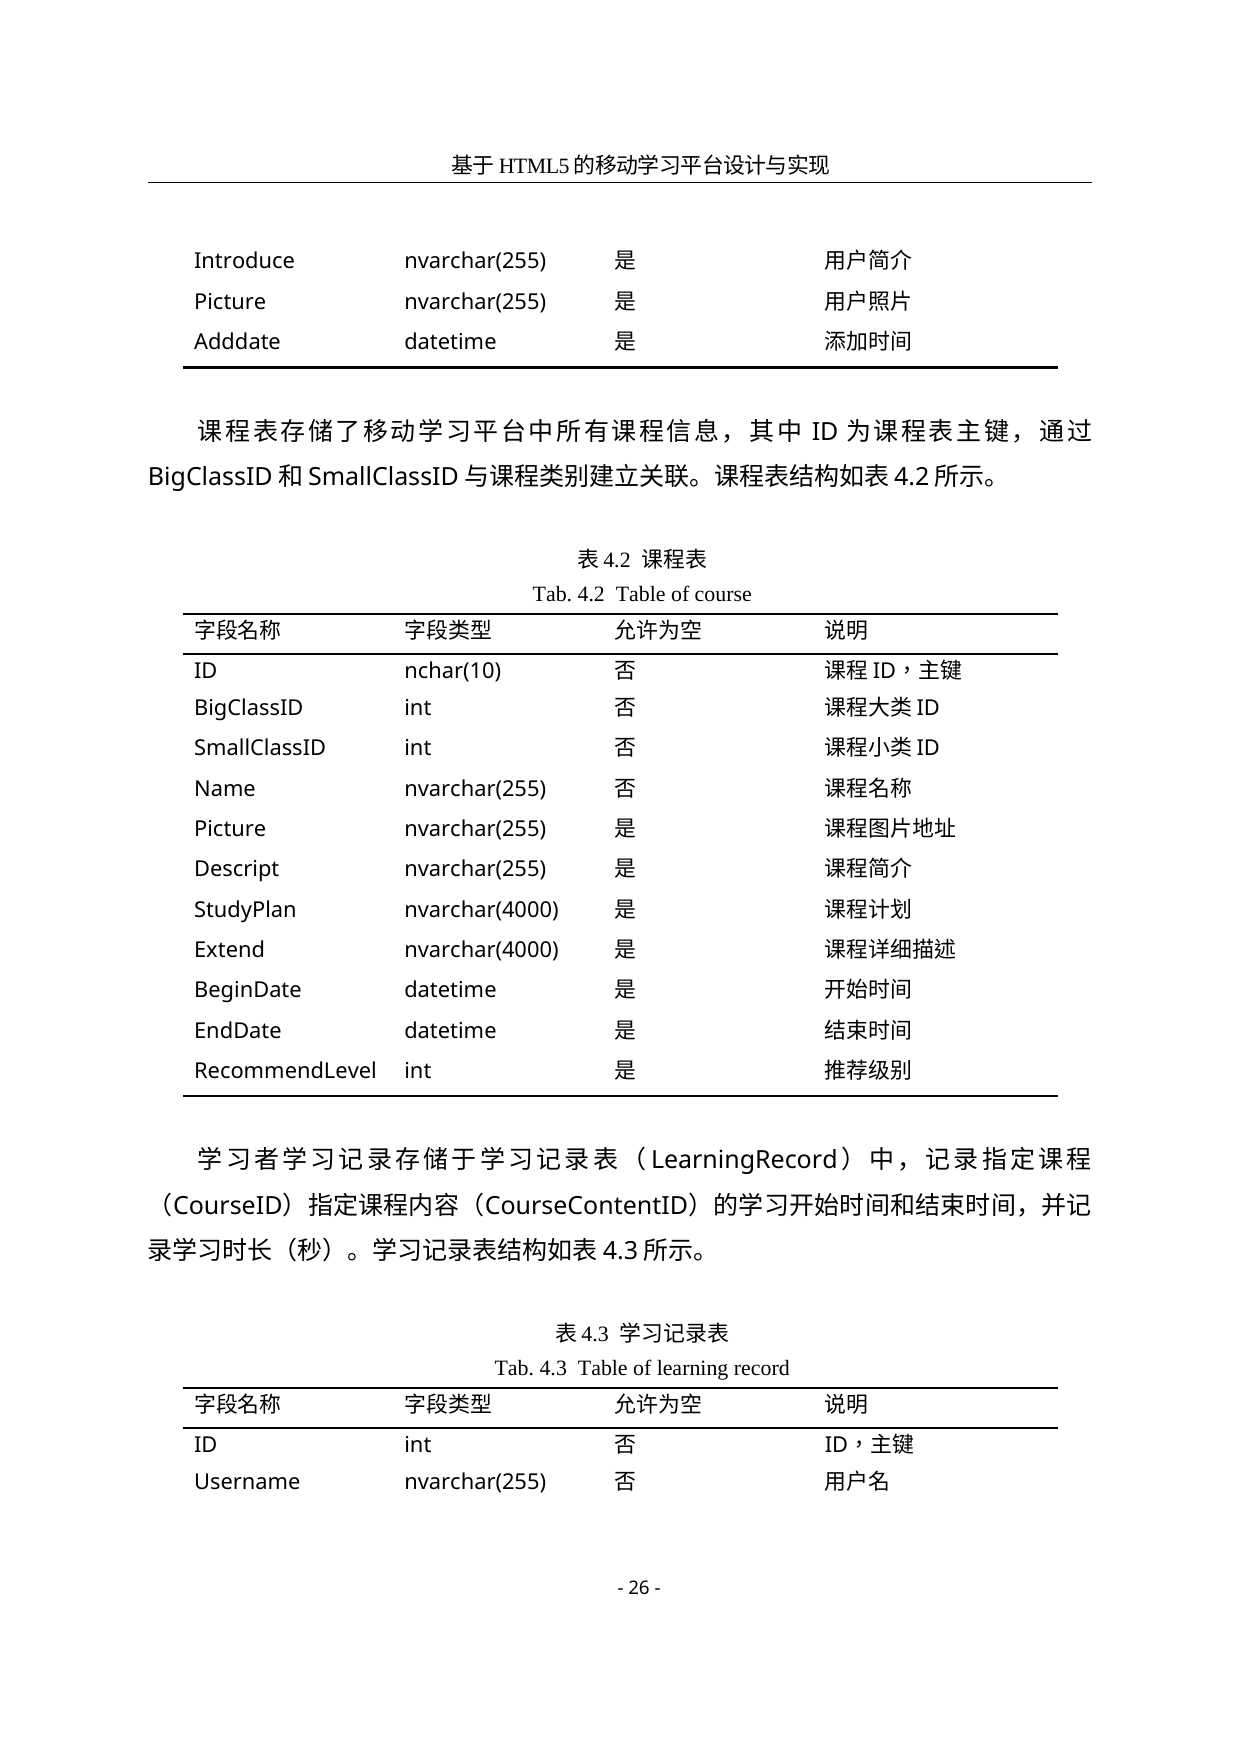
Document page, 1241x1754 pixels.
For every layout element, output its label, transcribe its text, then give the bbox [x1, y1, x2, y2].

table_cell 用户照片 [813, 286, 1057, 326]
table_cell 是 [603, 813, 813, 853]
table_header 字段名称 [183, 1389, 393, 1427]
table_header 字段名称 [183, 615, 393, 653]
text 表4.2 课程表 [148, 544, 1092, 574]
table_cell 是 [603, 1055, 813, 1095]
table_cell nvarchar(255) [393, 853, 603, 894]
table_cell 课程详细描述 [813, 934, 1057, 974]
table_cell Adddate [183, 326, 393, 366]
table_cell 是 [603, 974, 813, 1014]
table_cell RecommendLevel [183, 1055, 393, 1095]
table_cell Picture [183, 813, 393, 853]
table_cell 是 [603, 853, 813, 894]
text 学习者学习记录存储于学习记录表（LearningRecord）中，记录指定课程（CourseID）指定课程内容（CourseContentID）的学习开始时间和结束时间，并记录学习时长（秒）。学习记录表结构如表4.3所示。 [148, 1140, 1092, 1267]
table_cell int [393, 733, 603, 773]
table_cell Name [183, 773, 393, 813]
table_cell int [393, 1429, 603, 1466]
table_cell 用户简介 [813, 246, 1057, 286]
table_cell Descript [183, 853, 393, 894]
table_cell int [393, 1055, 603, 1095]
table_header 允许为空 [603, 615, 813, 653]
table_cell datetime [393, 326, 603, 366]
table_cell 结束时间 [813, 1015, 1057, 1055]
table_cell Picture [183, 286, 393, 326]
table_cell 添加时间 [813, 326, 1057, 366]
table_cell nvarchar(255) [393, 246, 603, 286]
table_cell StudyPlan [183, 894, 393, 934]
table_cell 否 [603, 733, 813, 773]
table_cell 否 [603, 1466, 813, 1506]
table_cell nvarchar(4000) [393, 934, 603, 974]
table_cell Username [183, 1466, 393, 1506]
table_cell EndDate [183, 1015, 393, 1055]
table_cell 课程小类ID [813, 733, 1057, 773]
table_cell nvarchar(4000) [393, 894, 603, 934]
table_cell Introduce [183, 246, 393, 286]
table_cell 是 [603, 286, 813, 326]
table_header 字段类型 [393, 615, 603, 653]
table_cell int [393, 692, 603, 732]
table_cell 是 [603, 934, 813, 974]
table_cell nvarchar(255) [393, 813, 603, 853]
table_cell 课程名称 [813, 773, 1057, 813]
table_cell 课程计划 [813, 894, 1057, 934]
table_cell ID [183, 655, 393, 692]
table_cell ID，主键 [813, 1429, 1057, 1466]
table_header 说明 [813, 1389, 1057, 1427]
text 表4.3 学习记录表 [148, 1318, 1092, 1348]
table_cell nchar(10) [393, 655, 603, 692]
table_cell 课程图片地址 [813, 813, 1057, 853]
table_cell nvarchar(255) [393, 1466, 603, 1506]
table_cell datetime [393, 974, 603, 1014]
table_header 允许为空 [603, 1389, 813, 1427]
table_cell 推荐级别 [813, 1055, 1057, 1095]
text 课程表存储了移动学习平台中所有课程信息，其中ID为课程表主键，通过BigClassID和SmallClassID与课程类别建立关联。课程表结构如表4.2所示。 [148, 411, 1092, 493]
table_cell 用户名 [813, 1466, 1057, 1506]
table_cell 否 [603, 773, 813, 813]
table_cell nvarchar(255) [393, 286, 603, 326]
table_cell 课程简介 [813, 853, 1057, 894]
table_cell BeginDate [183, 974, 393, 1014]
table_cell 否 [603, 692, 813, 732]
text Tab. 4.3 Table of learning record [148, 1355, 1092, 1381]
table_cell SmallClassID [183, 733, 393, 773]
table_cell 是 [603, 246, 813, 286]
table_cell 是 [603, 894, 813, 934]
table_header 说明 [813, 615, 1057, 653]
table_cell 开始时间 [813, 974, 1057, 1014]
table_cell 课程ID，主键 [813, 655, 1057, 692]
table_cell 是 [603, 1015, 813, 1055]
table_cell 否 [603, 655, 813, 692]
table_cell Extend [183, 934, 393, 974]
table_cell datetime [393, 1015, 603, 1055]
table_cell 是 [603, 326, 813, 366]
table_cell ID [183, 1429, 393, 1466]
table_header 字段类型 [393, 1389, 603, 1427]
table_cell nvarchar(255) [393, 773, 603, 813]
text Tab. 4.2 Table of course [148, 581, 1092, 607]
table_cell 否 [603, 1429, 813, 1466]
table_cell 课程大类ID [813, 692, 1057, 732]
table_cell BigClassID [183, 692, 393, 732]
